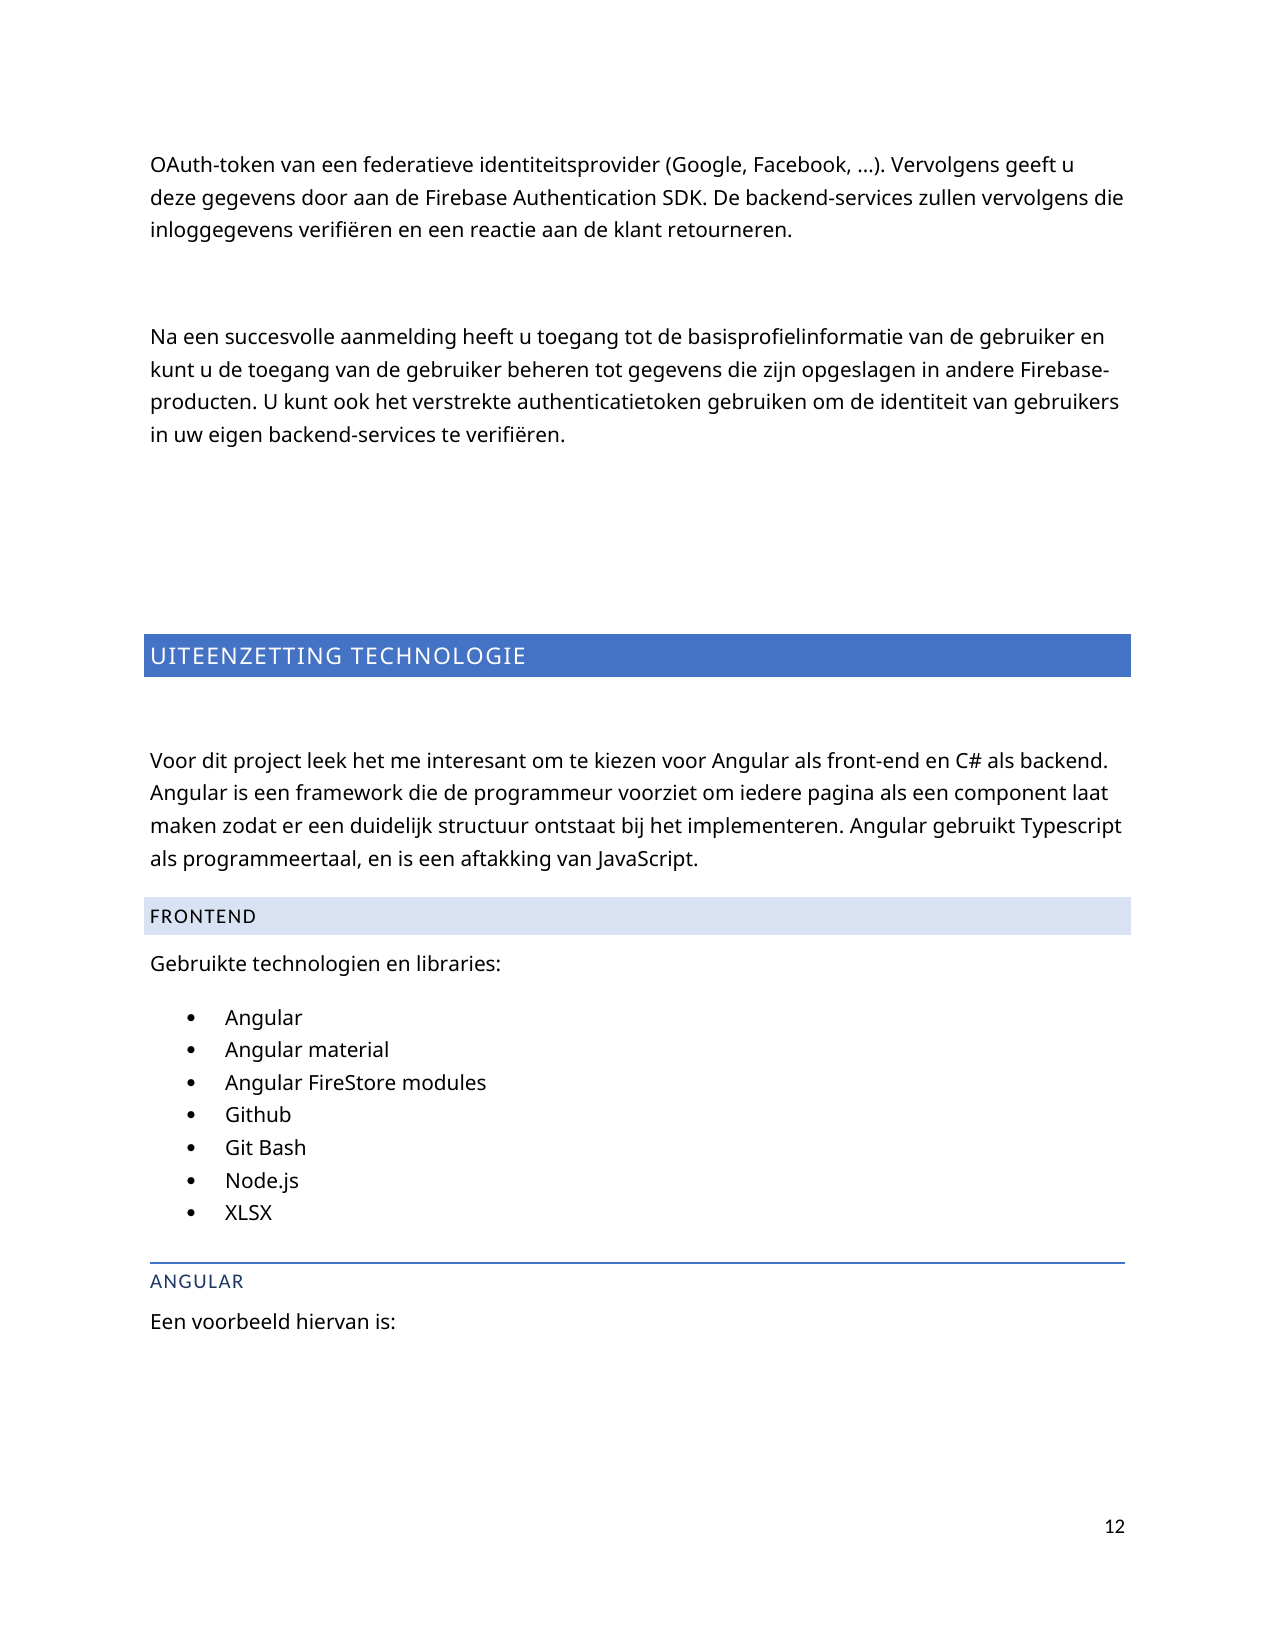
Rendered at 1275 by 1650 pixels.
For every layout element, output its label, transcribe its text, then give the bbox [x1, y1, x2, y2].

list Angular FireStore modules [187, 1068, 1125, 1096]
text Na een succesvolle aanmelding heeft u toegang tot de basisprofielinformatie van de gebruiker en kunt u de toegang van de gebruiker beheren tot gegevens die zijn opgeslagen in andere Firebase-producten. U kunt ook het verstrekte authenticatietoken gebruiken om de identiteit van gebruikers in uw eigen backend-services te verifiëren. [150, 322, 1125, 448]
text Gebruikte technologien en libraries: [150, 949, 1125, 978]
list Github [187, 1101, 1125, 1129]
list Node.js [187, 1166, 1125, 1194]
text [150, 150, 1125, 244]
text Een voorbeeld hiervan is: [150, 1307, 1125, 1336]
subtitle Angular [150, 1264, 1125, 1293]
subtitle Uiteenzetting technologie [150, 640, 1125, 671]
subtitle Frontend [150, 904, 1125, 929]
list Git Bash [187, 1133, 1125, 1162]
list Angular material [187, 1035, 1125, 1064]
list Angular [187, 1003, 1125, 1031]
list XLSX [187, 1198, 1125, 1227]
text Voor dit project leek het me interesant om te kiezen voor Angular als front-end en C# als backend. Angular is een framework die de programmeur voorziet om iedere pagina als een component laat maken zodat er een duidelijk structuur ontstaat bij het implementeren. Angular gebruikt Typescript als programmeertaal, en is een aftakking van JavaScript. [150, 746, 1125, 872]
